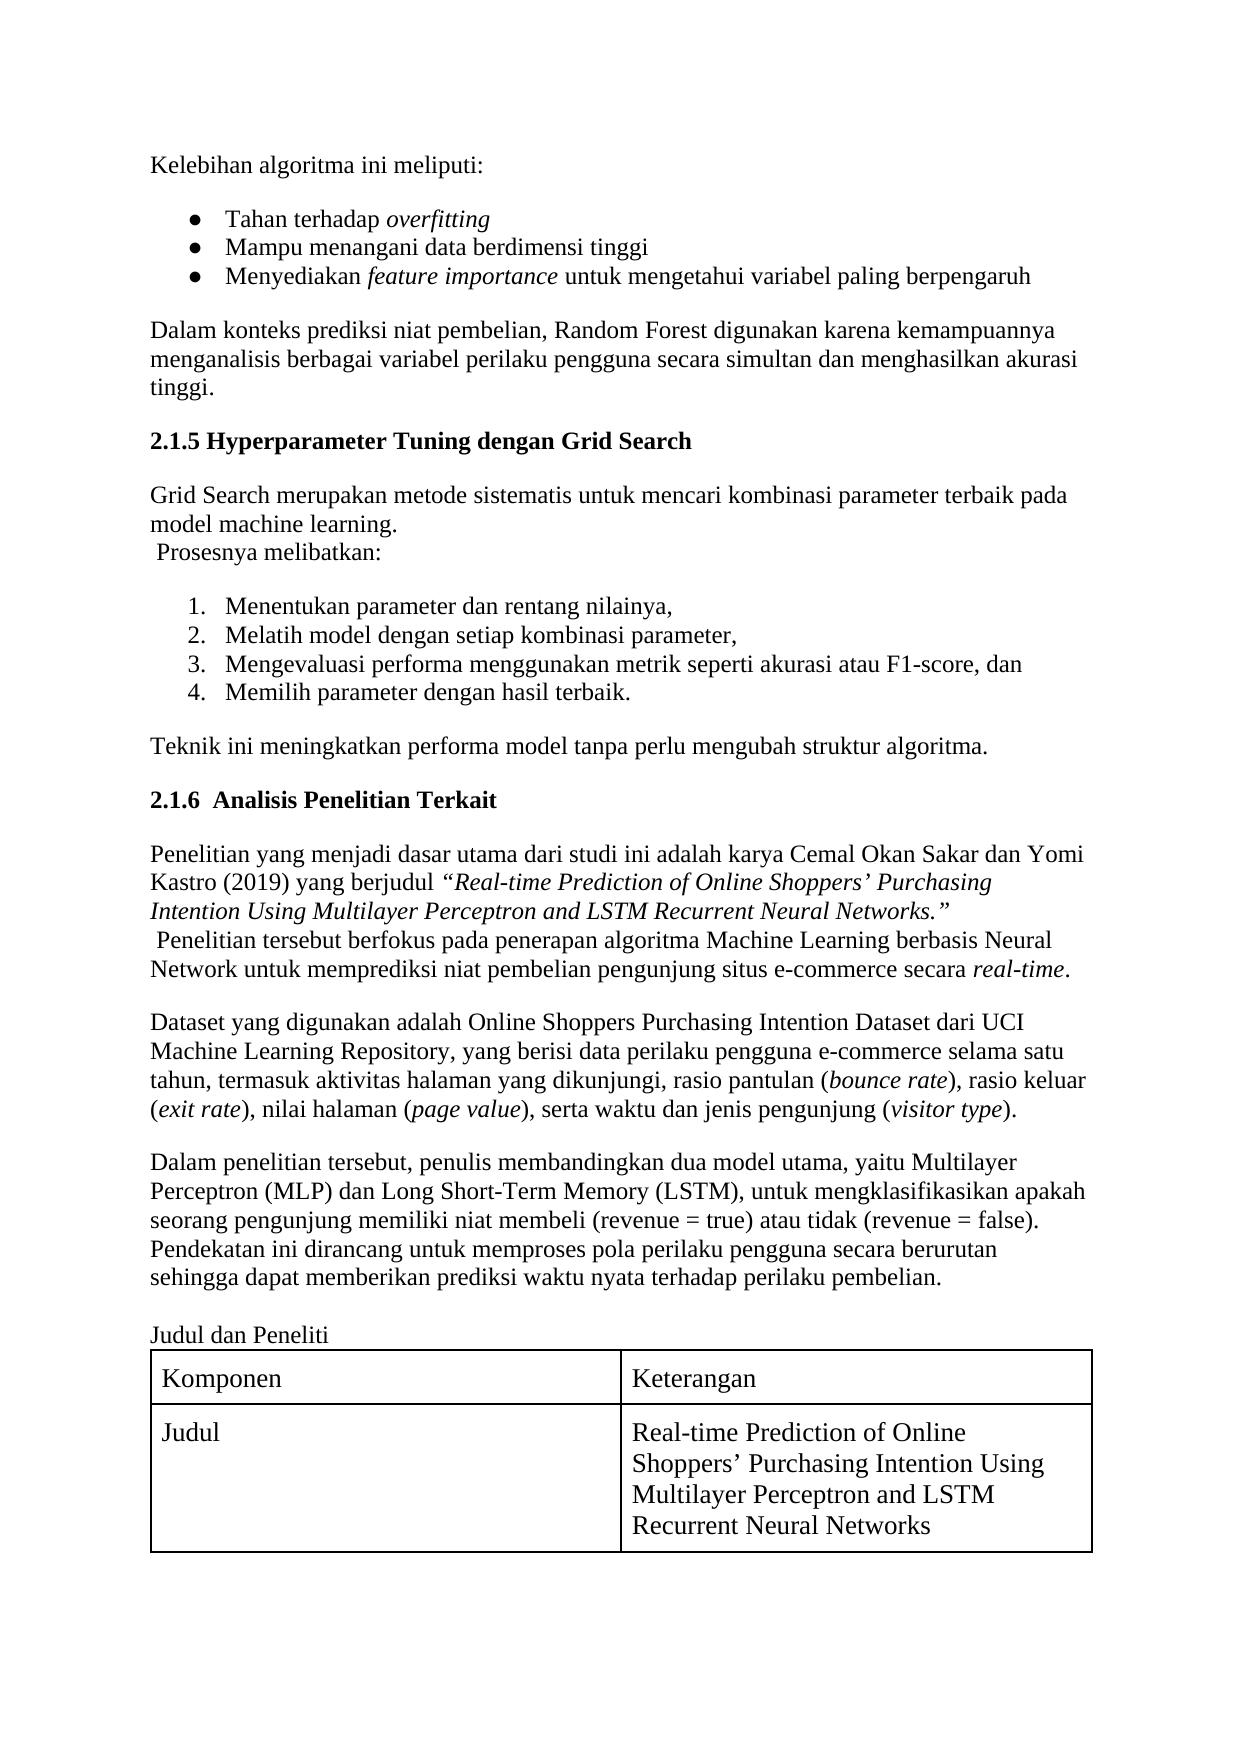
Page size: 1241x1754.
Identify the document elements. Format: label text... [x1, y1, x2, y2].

text Dalam konteks prediksi niat pembelian, Random Forest digunakan karena kemampuannya menganalisis berbagai variabel perilaku pengguna secara simultan dan menghasilkan akurasi tinggi. [150, 315, 1090, 401]
text Kelebihan algoritma ini meliputi: [150, 150, 1090, 179]
list Menyediakan feature importance untuk mengetahui variabel paling berpengaruh [187, 261, 1090, 290]
text Dataset yang digunakan adalah Online Shoppers Purchasing Intention Dataset dari UCI Machine Learning Repository, yang berisi data perilaku pengguna e-commerce selama satu tahun, termasuk aktivitas halaman yang dikunjungi, rasio pantulan (bounce rate), rasio keluar (exit rate), nilai halaman (page value), serta waktu dan jenis pengunjung (visitor type). [150, 1007, 1090, 1122]
table_cell Real-time Prediction of Online Shoppers’ Purchasing Intention Using Multilayer Perceptron and LSTM Recurrent Neural Networks [622, 1405, 1091, 1551]
table_cell Judul [152, 1405, 620, 1551]
table_header Keterangan [622, 1351, 1091, 1403]
text Dalam penelitian tersebut, penulis membandingkan dua model utama, yaitu Multilayer Perceptron (MLP) dan Long Short-Term Memory (LSTM), untuk mengklasifikasikan apakah seorang pengunjung memiliki niat membeli (revenue = true) atau tidak (revenue = false). Pendekatan ini dirancang untuk memproses pola perilaku pengguna secara berurutan sehingga dapat memberikan prediksi waktu nyata terhadap perilaku pembelian. [150, 1147, 1090, 1291]
subtitle 2.1.6 Analisis Penelitian Terkait [150, 785, 1090, 814]
text Teknik ini meningkatkan performa model tanpa perlu mengubah struktur algoritma. [150, 731, 1090, 760]
list Melatih model dengan setiap kombinasi parameter, [187, 620, 1090, 649]
text Grid Search merupakan metode sistematis untuk mencari kombinasi parameter terbaik pada model machine learning. Prosesnya melibatkan: [150, 480, 1090, 566]
list Mengevaluasi performa menggunakan metrik seperti akurasi atau F1-score, dan [187, 649, 1090, 677]
list Mampu menangani data berdimensi tinggi [187, 232, 1090, 261]
table_header Komponen [152, 1351, 620, 1403]
list Tahan terhadap overfitting [187, 204, 1090, 232]
text Penelitian yang menjadi dasar utama dari studi ini adalah karya Cemal Okan Sakar dan Yomi Kastro (2019) yang berjudul “Real-time Prediction of Online Shoppers’ Purchasing Intention Using Multilayer Perceptron and LSTM Recurrent Neural Networks.” Penelitian tersebut berfokus pada penerapan algoritma Machine Learning berbasis Neural Network untuk memprediksi niat pembelian pengunjung situs e-commerce secara real-time. [150, 839, 1090, 982]
text Judul dan Peneliti [150, 1320, 1090, 1349]
list Menentukan parameter dan rentang nilainya, [187, 591, 1090, 620]
subtitle 2.1.5 Hyperparameter Tuning dengan Grid Search [150, 426, 1090, 455]
list Memilih parameter dengan hasil terbaik. [187, 677, 1090, 706]
